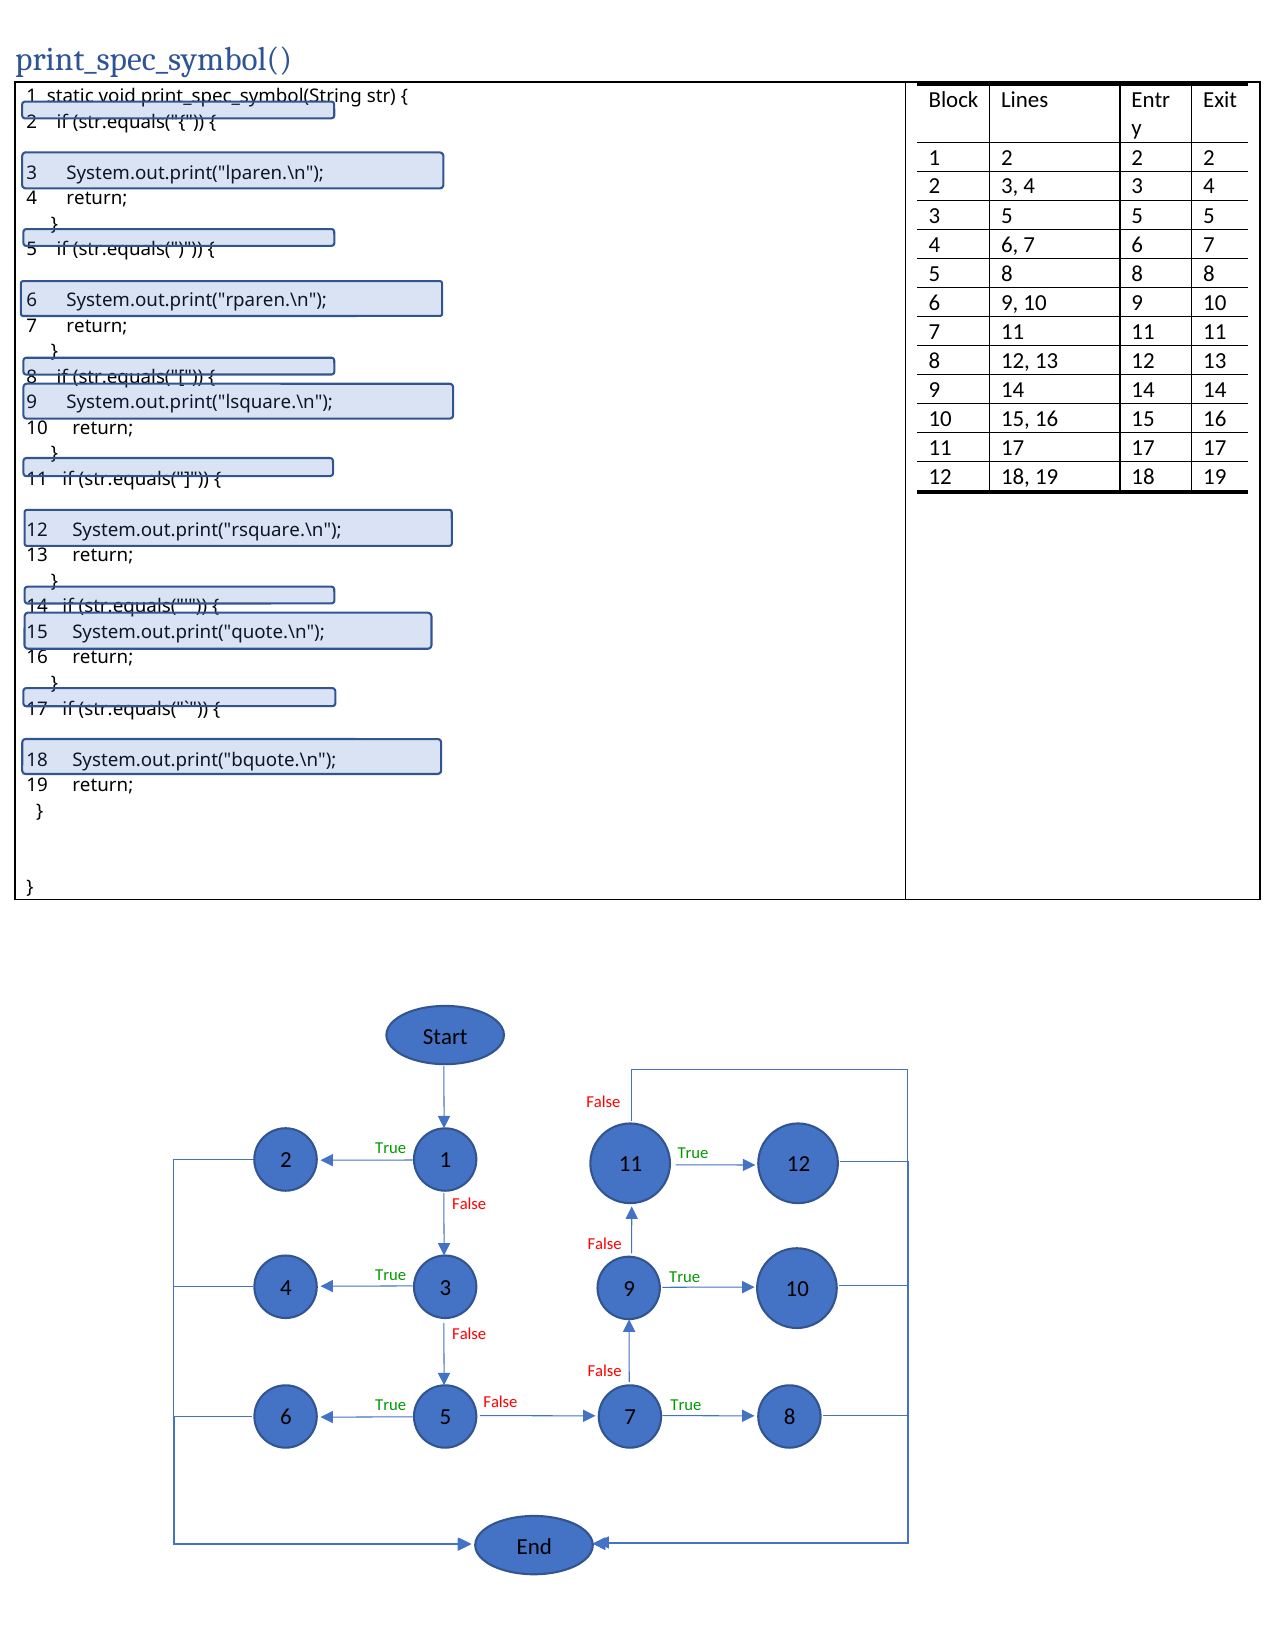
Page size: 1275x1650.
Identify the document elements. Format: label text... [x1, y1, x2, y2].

table_header [906, 83, 1259, 899]
table_header 1 static void print_spec_symbol(String str) { 2 if (str.equals("{")) { 3 System.out.print("lparen.\n"); 4 return; } 5 if (str.equals(")")) { 6 System.out.print("rparen.\n"); 7 return; } 8 if (str.equals("[")) { 9 System.out.print("lsquare.\n"); 10 return; } 11 if (str.equals("]")) { 12 System.out.print("rsquare.\n"); 13 return; } 14 if (str.equals("'")) { 15 System.out.print("quote.\n"); 16 return; } 17 if (str.equals("`")) { 18 System.out.print("bquote.\n"); 19 return; } } [16, 83, 905, 899]
subtitle print_spec_symbol() [15, 40, 1260, 78]
